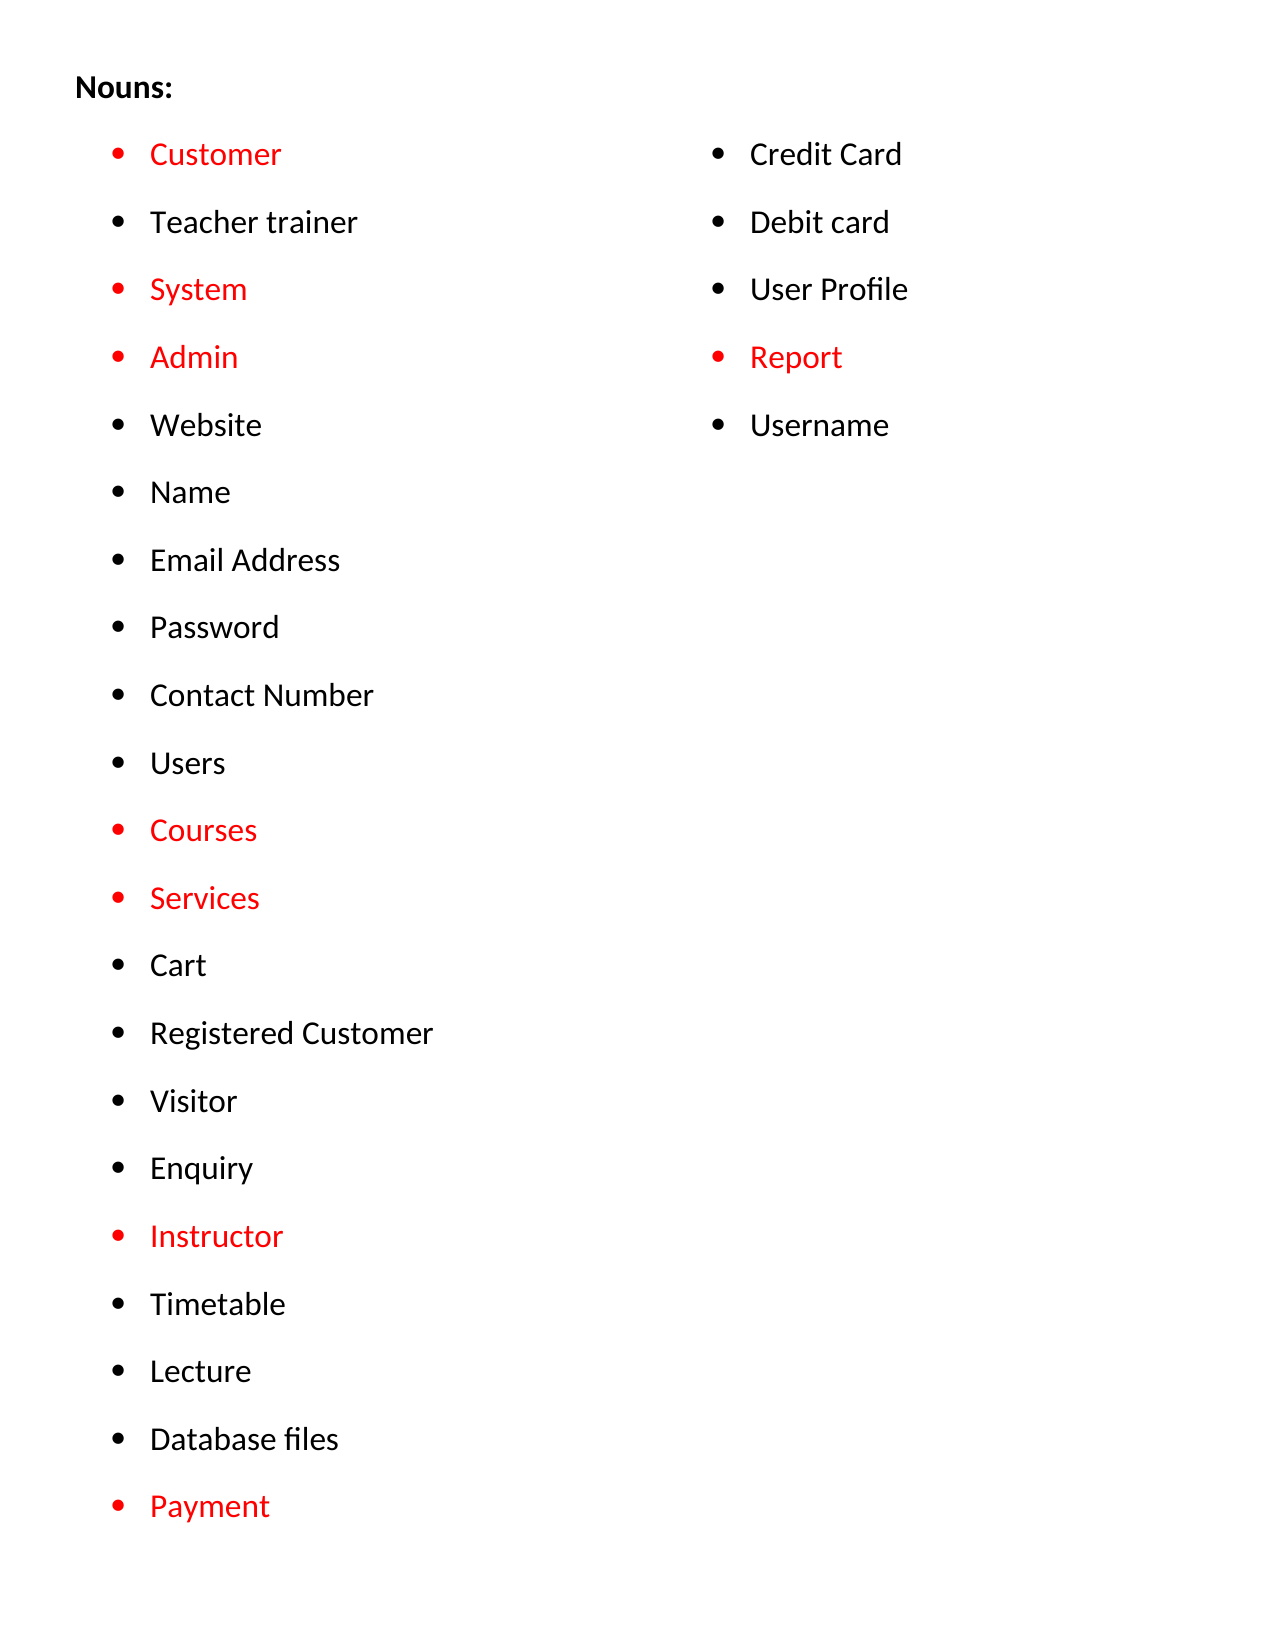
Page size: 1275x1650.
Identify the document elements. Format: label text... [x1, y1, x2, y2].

list Cart [112, 944, 600, 985]
list Password [112, 606, 600, 647]
list Database files [112, 1418, 600, 1458]
list Enquiry [112, 1147, 600, 1188]
list Customer [112, 133, 600, 174]
text Nouns: [75, 66, 1200, 106]
list Debit card [712, 201, 1200, 242]
list Email Address [112, 539, 600, 579]
list Courses [112, 809, 600, 850]
list Contact Number [112, 674, 600, 715]
list Username [712, 404, 1200, 444]
list Lecture [112, 1350, 600, 1391]
list User Profile [712, 268, 1200, 309]
list Visitor [112, 1080, 600, 1120]
list Admin [112, 336, 600, 377]
list Name [112, 471, 600, 512]
list Payment [112, 1485, 600, 1526]
list Instructor [112, 1215, 600, 1256]
list Timetable [112, 1282, 600, 1323]
list Credit Card [712, 133, 1200, 174]
list Teacher trainer [112, 201, 600, 242]
list Registered Customer [112, 1012, 600, 1053]
list System [112, 268, 600, 309]
list Website [112, 404, 600, 444]
list Users [112, 742, 600, 782]
list Services [112, 877, 600, 918]
list Report [712, 336, 1200, 377]
